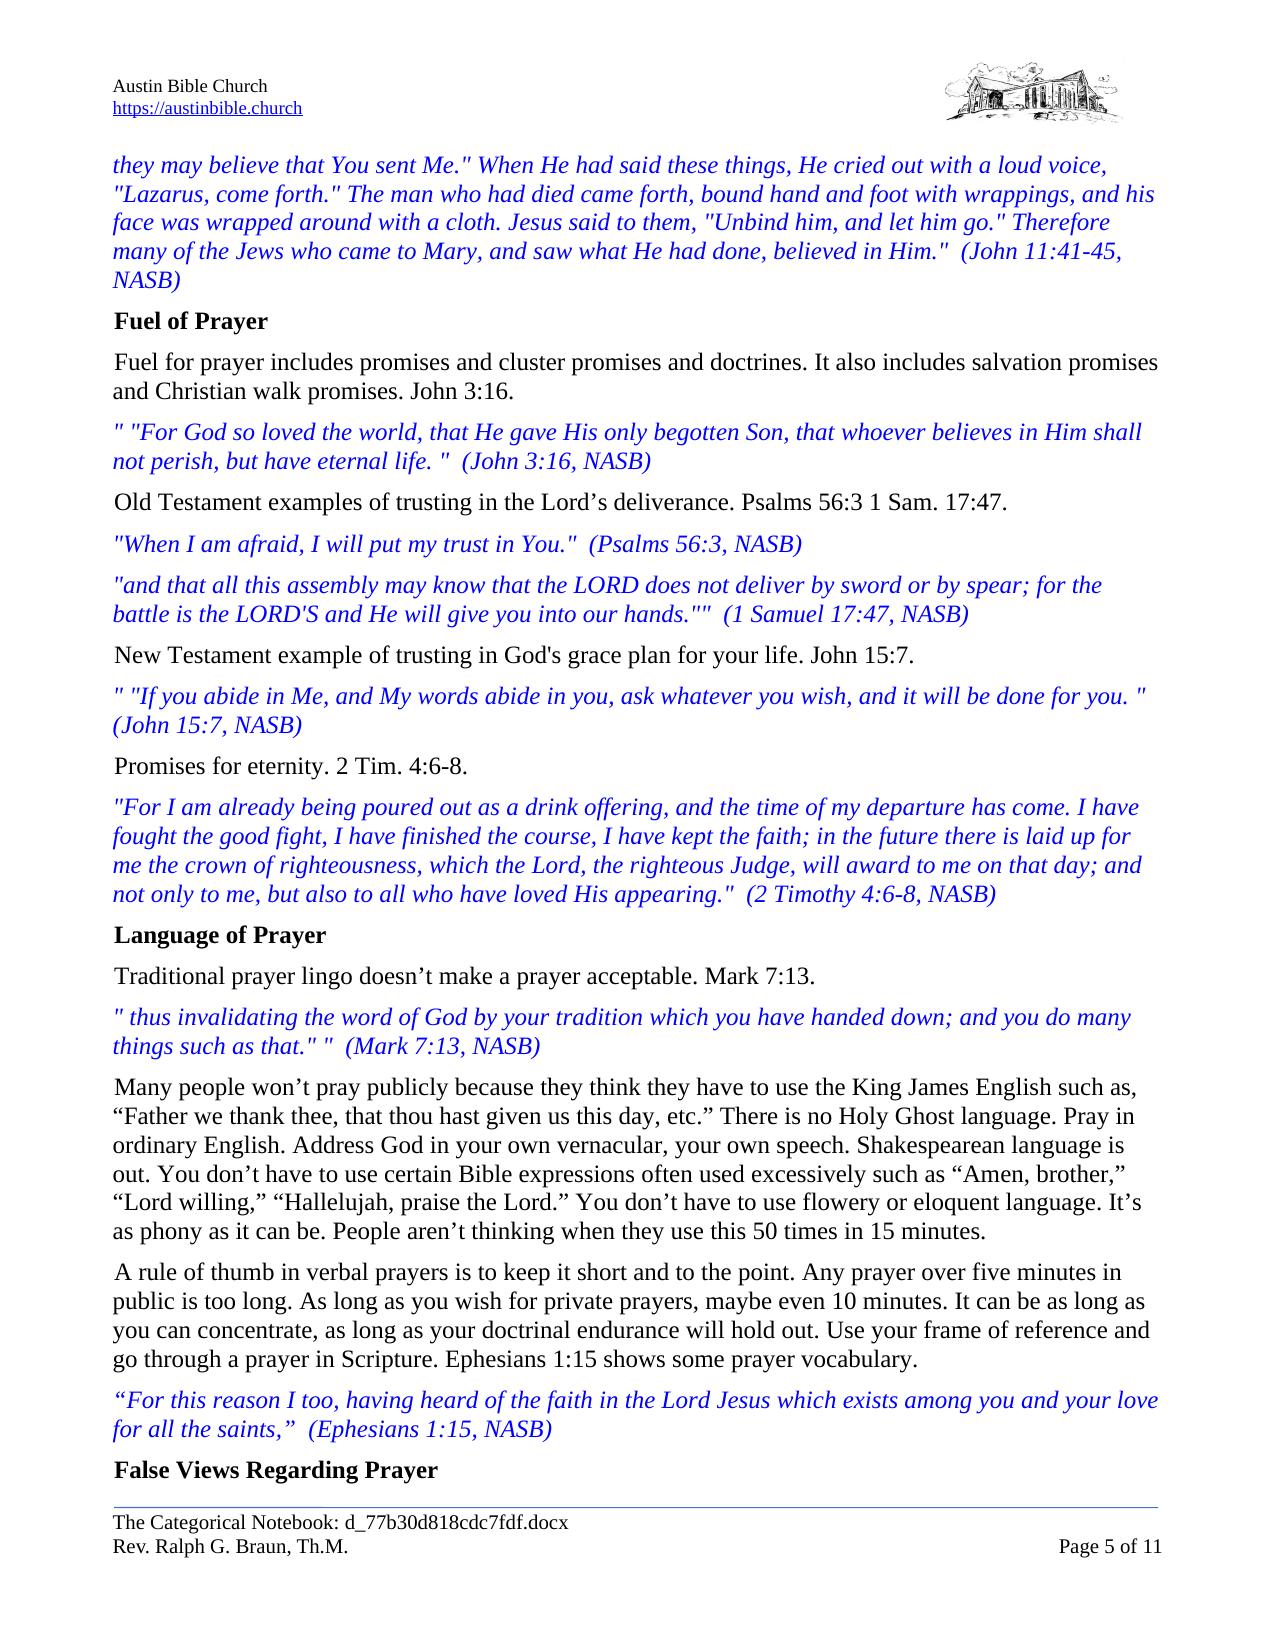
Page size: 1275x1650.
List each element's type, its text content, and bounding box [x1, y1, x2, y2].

text " thus invalidating the word of God by your tradition which you have handed down; and you do many things such as that." " (Mark 7:13, NASB) [112, 1002, 1162, 1060]
text New Testament example of trusting in God's grace plan for your life. John 15:7. [112, 640, 1162, 669]
text Promises for eternity. 2 Tim. 4:6-8. [112, 751, 1162, 780]
text "and that all this assembly may know that the LORD does not deliver by sword or by spear; for the battle is the LORD'S and He will give you into our hands."" (1 Samuel 17:47, NASB) [112, 570, 1162, 627]
text False Views Regarding Prayer [112, 1455, 1162, 1484]
text " "If you abide in Me, and My words abide in you, ask whatever you wish, and it will be done for you. " (John 15:7, NASB) [112, 681, 1162, 739]
picture [944, 58, 1124, 125]
text Fuel for prayer includes promises and cluster promises and doctrines. It also includes salvation promises and Christian walk promises. John 3:16. [112, 347, 1162, 405]
text " "For God so loved the world, that He gave His only begotten Son, that whoever believes in Him shall not perish, but have eternal life. " (John 3:16, NASB) [112, 417, 1162, 475]
text Old Testament examples of trusting in the Lord’s deliverance. Psalms 56:3 1 Sam. 17:47. [112, 487, 1162, 516]
text "For I am already being poured out as a drink offering, and the time of my departure has come. I have fought the good fight, I have finished the course, I have kept the faith; in the future there is laid up for me the crown of righteousness, which the Lord, the righteous Judge, will award to me on that day; and not only to me, but also to all who have loved His appearing." (2 Timothy 4:6-8, NASB) [112, 792, 1162, 907]
text "When I am afraid, I will put my trust in You." (Psalms 56:3, NASB) [112, 529, 1162, 557]
text “For this reason I too, having heard of the faith in the Lord Jesus which exists among you and your love for all the saints,” (Ephesians 1:15, NASB) [112, 1385, 1162, 1442]
text A rule of thumb in verbal prayers is to keep it short and to the point. Any prayer over five minutes in public is too long. As long as you wish for private prayers, maybe even 10 minutes. It can be as long as you can concentrate, as long as your doctrinal endurance will hold out. Use your frame of reference and go through a prayer in Scripture. Ephesians 1:15 shows some prayer vocabulary. [112, 1257, 1162, 1372]
text Traditional prayer lingo doesn’t make a prayer acceptable. Mark 7:13. [112, 961, 1162, 990]
text Language of Prayer [112, 920, 1162, 949]
text Fuel of Prayer [112, 306, 1162, 335]
text Many people won’t pray publicly because they think they have to use the King James English such as, “Father we thank thee, that thou hast given us this day, etc.” There is no Holy Ghost language. Pray in ordinary English. Address God in your own vernacular, your own speech. Shakespearean language is out. You don’t have to use certain Bible expressions often used excessively such as “Amen, brother,” “Lord willing,” “Hallelujah, praise the Lord.” You don’t have to use flowery or eloquent language. It’s as phony as it can be. People aren’t thinking when they use this 50 times in 15 minutes. [112, 1072, 1162, 1245]
